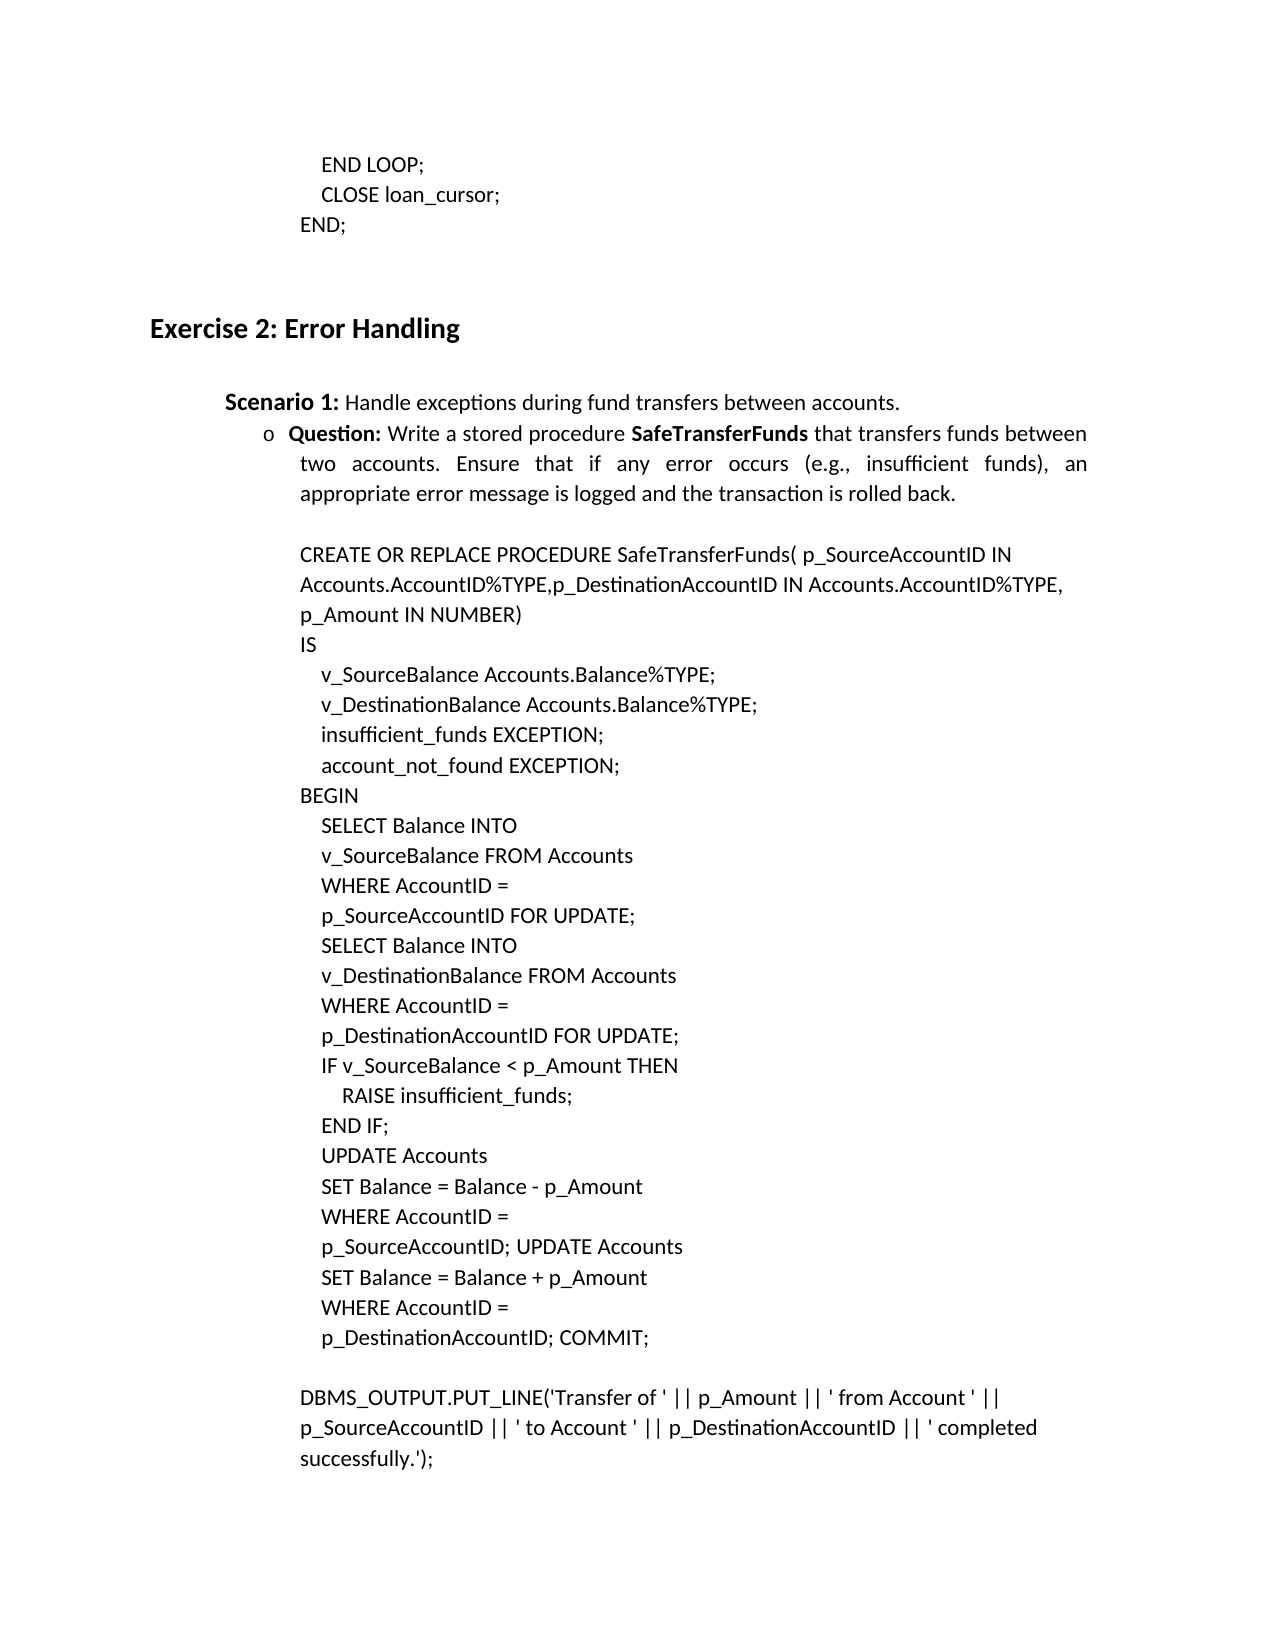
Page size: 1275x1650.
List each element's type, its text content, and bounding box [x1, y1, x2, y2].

subtitle Exercise 2: Error Handling [150, 310, 1135, 345]
text CLOSE loan_cursor; [300, 180, 501, 208]
text SET Balance = Balance + p_Amount [321, 1263, 1135, 1291]
text Accounts.AccountID%TYPE,p_DestinationAccountID IN Accounts.AccountID%TYPE, p_Amount IN NUMBER) [300, 570, 1135, 628]
text SET Balance = Balance - p_Amount [321, 1172, 1135, 1200]
text SELECT Balance INTO v_DestinationBalance FROM Accounts [321, 931, 723, 989]
text WHERE AccountID = p_DestinationAccountID; COMMIT; [321, 1293, 747, 1351]
text WHERE AccountID = p_SourceAccountID; UPDATE Accounts [321, 1202, 703, 1260]
text UPDATE Accounts [321, 1142, 1135, 1170]
text account_not_found EXCEPTION; BEGIN [300, 751, 622, 809]
text END IF; [321, 1111, 1135, 1139]
text IF v_SourceBalance < p_Amount THEN RAISE insufficient_funds; [321, 1052, 678, 1109]
text o Question: Write a stored procedure SafeTransferFunds that transfers funds between two accounts. Ensure that if any error occurs (e.g., insufficient funds), an appropriate error message is logged and the transaction is rolled back. [262, 419, 1087, 507]
text Scenario 1: Handle exceptions during fund transfers between accounts. [225, 386, 1135, 417]
text CREATE OR REPLACE PROCEDURE SafeTransferFunds( p_SourceAccountID IN [300, 540, 1135, 568]
text END; [300, 211, 501, 238]
text v_SourceBalance Accounts.Balance%TYPE; v_DestinationBalance Accounts.Balance%TYPE; insufficient_funds EXCEPTION; [321, 660, 760, 748]
text IS [300, 630, 1135, 658]
text SELECT Balance INTO v_SourceBalance FROM Accounts [321, 811, 681, 869]
text END LOOP; [321, 150, 1135, 178]
text DBMS_OUTPUT.PUT_LINE('Transfer of ' || p_Amount || ' from Account ' || p_SourceAccountID || ' to Account ' || p_DestinationAccountID || ' completed successfully.'); [300, 1383, 1135, 1472]
text WHERE AccountID = p_SourceAccountID FOR UPDATE; [321, 871, 697, 929]
text WHERE AccountID = p_DestinationAccountID FOR UPDATE; [321, 991, 740, 1049]
